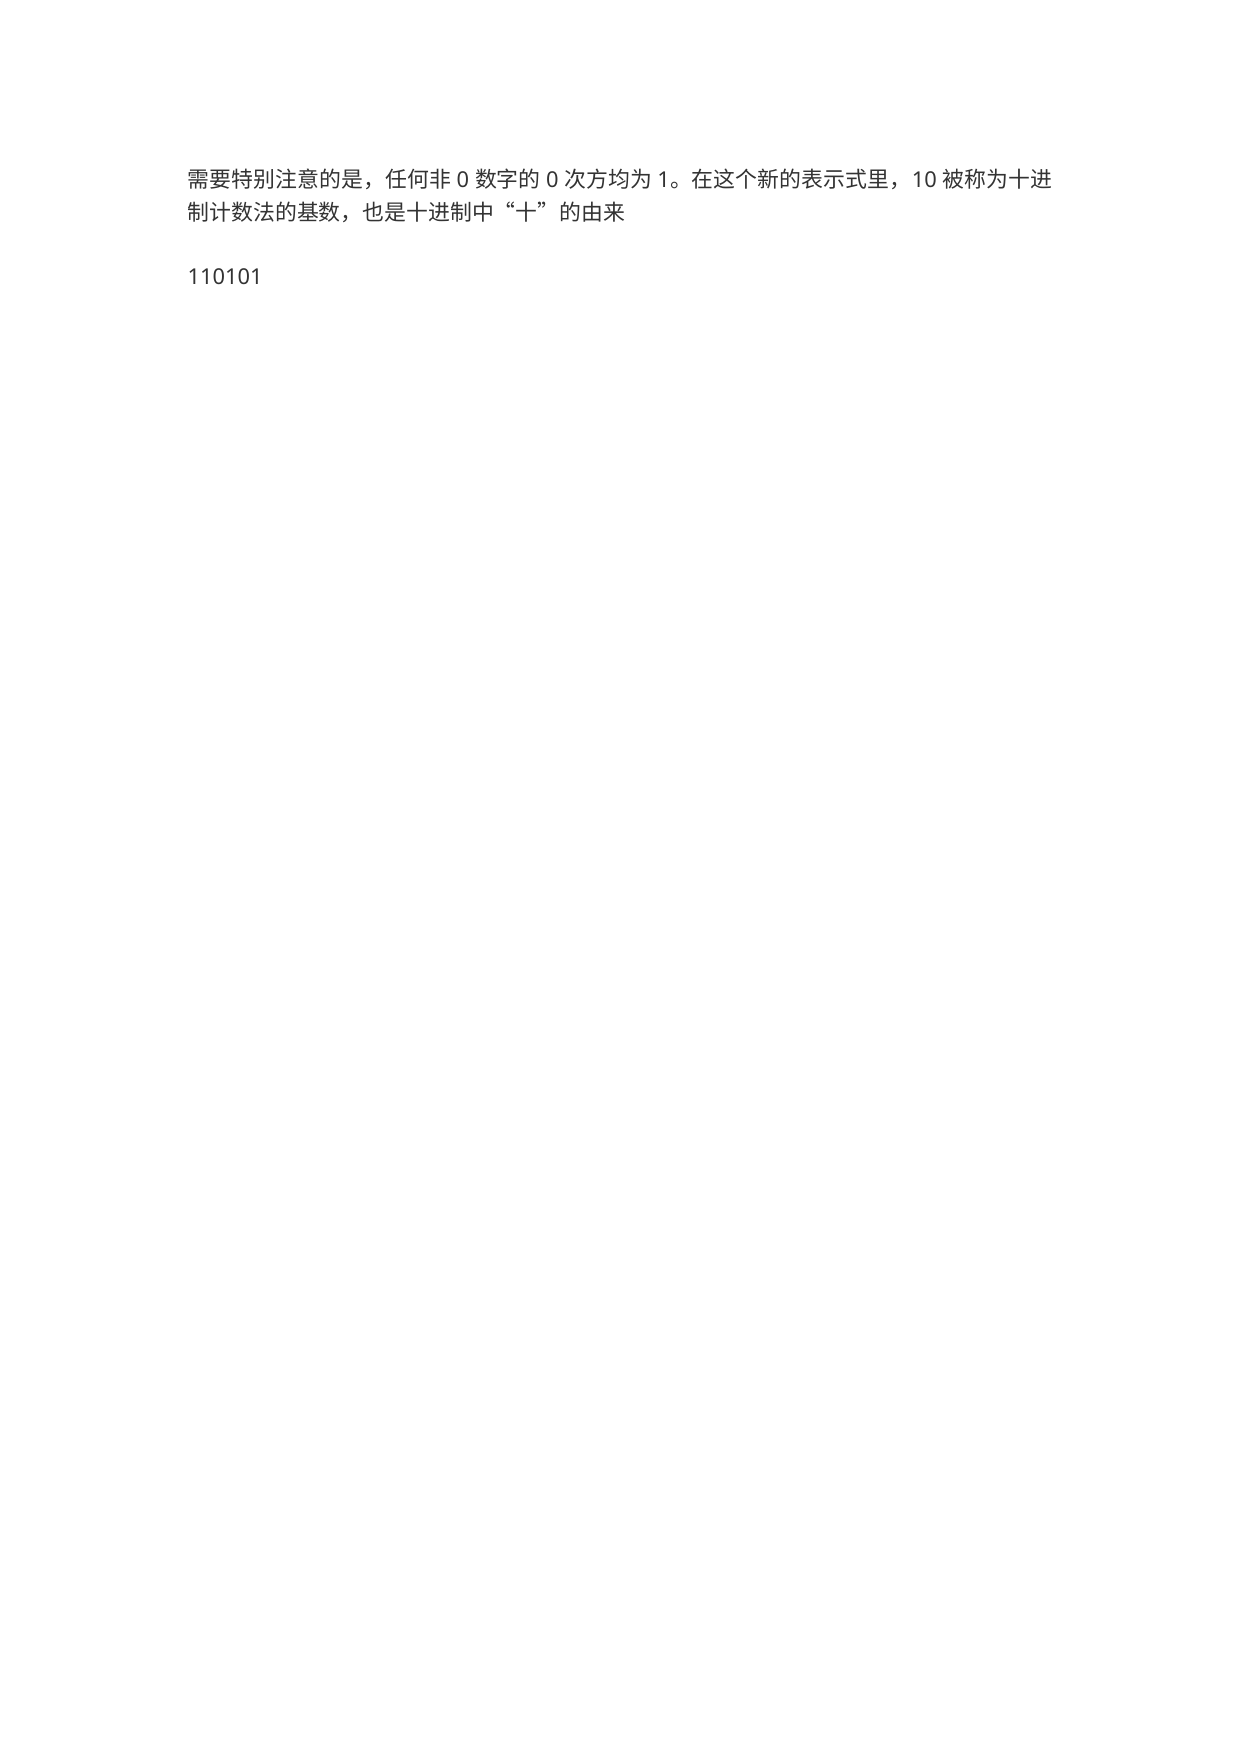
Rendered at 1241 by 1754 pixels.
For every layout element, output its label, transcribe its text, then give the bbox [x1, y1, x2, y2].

text 需要特别注意的是，任何非 0 数字的 0 次方均为 1。在这个新的表示式里，10 被称为十进制计数法的基数，也是十进制中“十”的由来 [187, 162, 1053, 227]
text 110101 [187, 259, 1053, 292]
